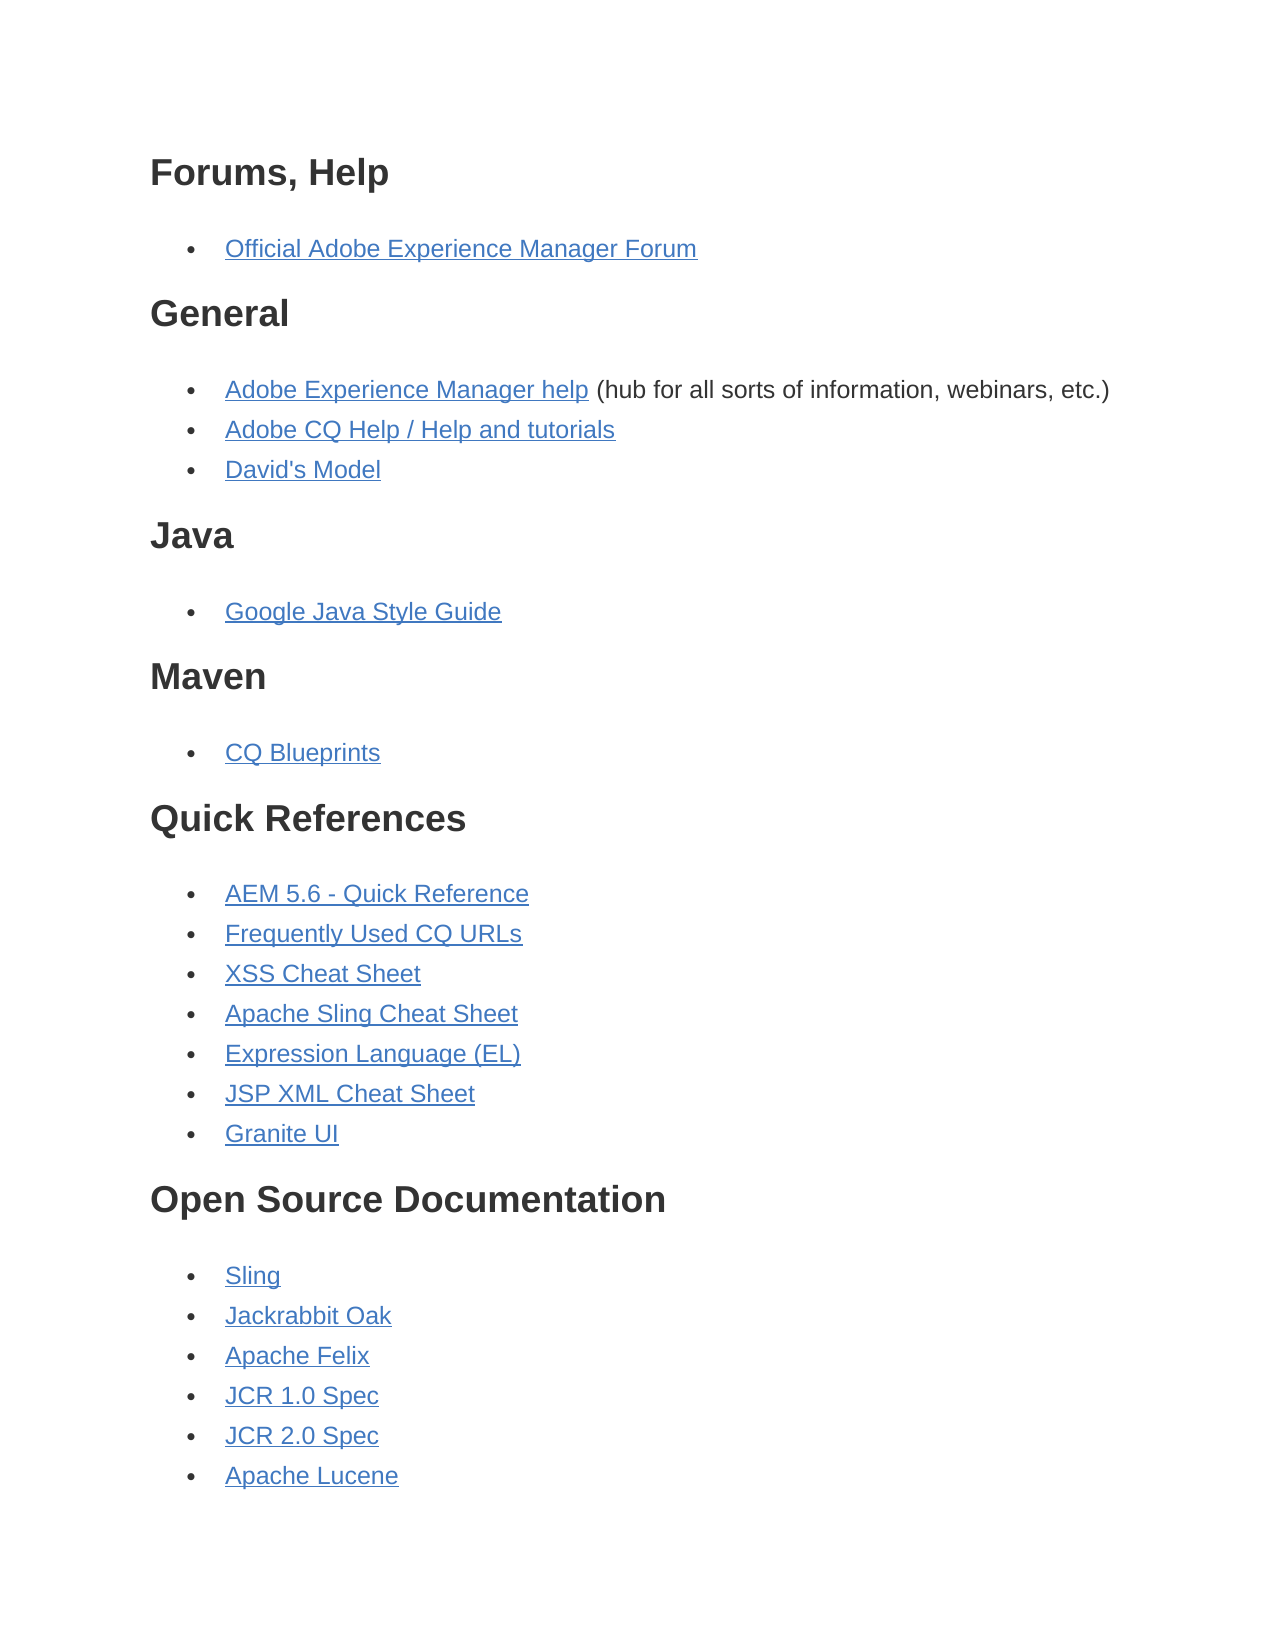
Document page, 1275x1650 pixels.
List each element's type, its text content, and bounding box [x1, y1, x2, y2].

list Apache Felix [187, 1329, 1125, 1369]
list Adobe CQ Help / Help and tutorials [187, 404, 1125, 444]
list Sling [187, 1249, 1125, 1289]
list Apache Sling Cheat Sheet [187, 988, 1125, 1028]
text Forums, Help [150, 150, 1125, 193]
text Open Source Documentation [150, 1177, 1125, 1220]
list XSS Cheat Sheet [187, 948, 1125, 988]
text Maven [150, 654, 1125, 697]
list David's Model [187, 444, 1125, 484]
list Frequently Used CQ URLs [187, 908, 1125, 948]
list Jackrabbit Oak [187, 1289, 1125, 1329]
text Java [150, 513, 1125, 556]
list CQ Blueprints [187, 727, 1125, 767]
list JCR 2.0 Spec [187, 1409, 1125, 1449]
list Apache Lucene [187, 1449, 1125, 1489]
text General [150, 291, 1125, 334]
list Official Adobe Experience Manager Forum [187, 222, 1125, 262]
list Expression Language (EL) [187, 1028, 1125, 1068]
text Quick References [150, 796, 1125, 839]
list AEM 5.6 - Quick Reference [187, 868, 1125, 908]
list Granite UI [187, 1108, 1125, 1148]
list Adobe Experience Manager help (hub for all sorts of information, webinars, etc.) [187, 364, 1125, 404]
list JSP XML Cheat Sheet [187, 1068, 1125, 1108]
list JCR 1.0 Spec [187, 1369, 1125, 1409]
list Google Java Style Guide [187, 585, 1125, 625]
